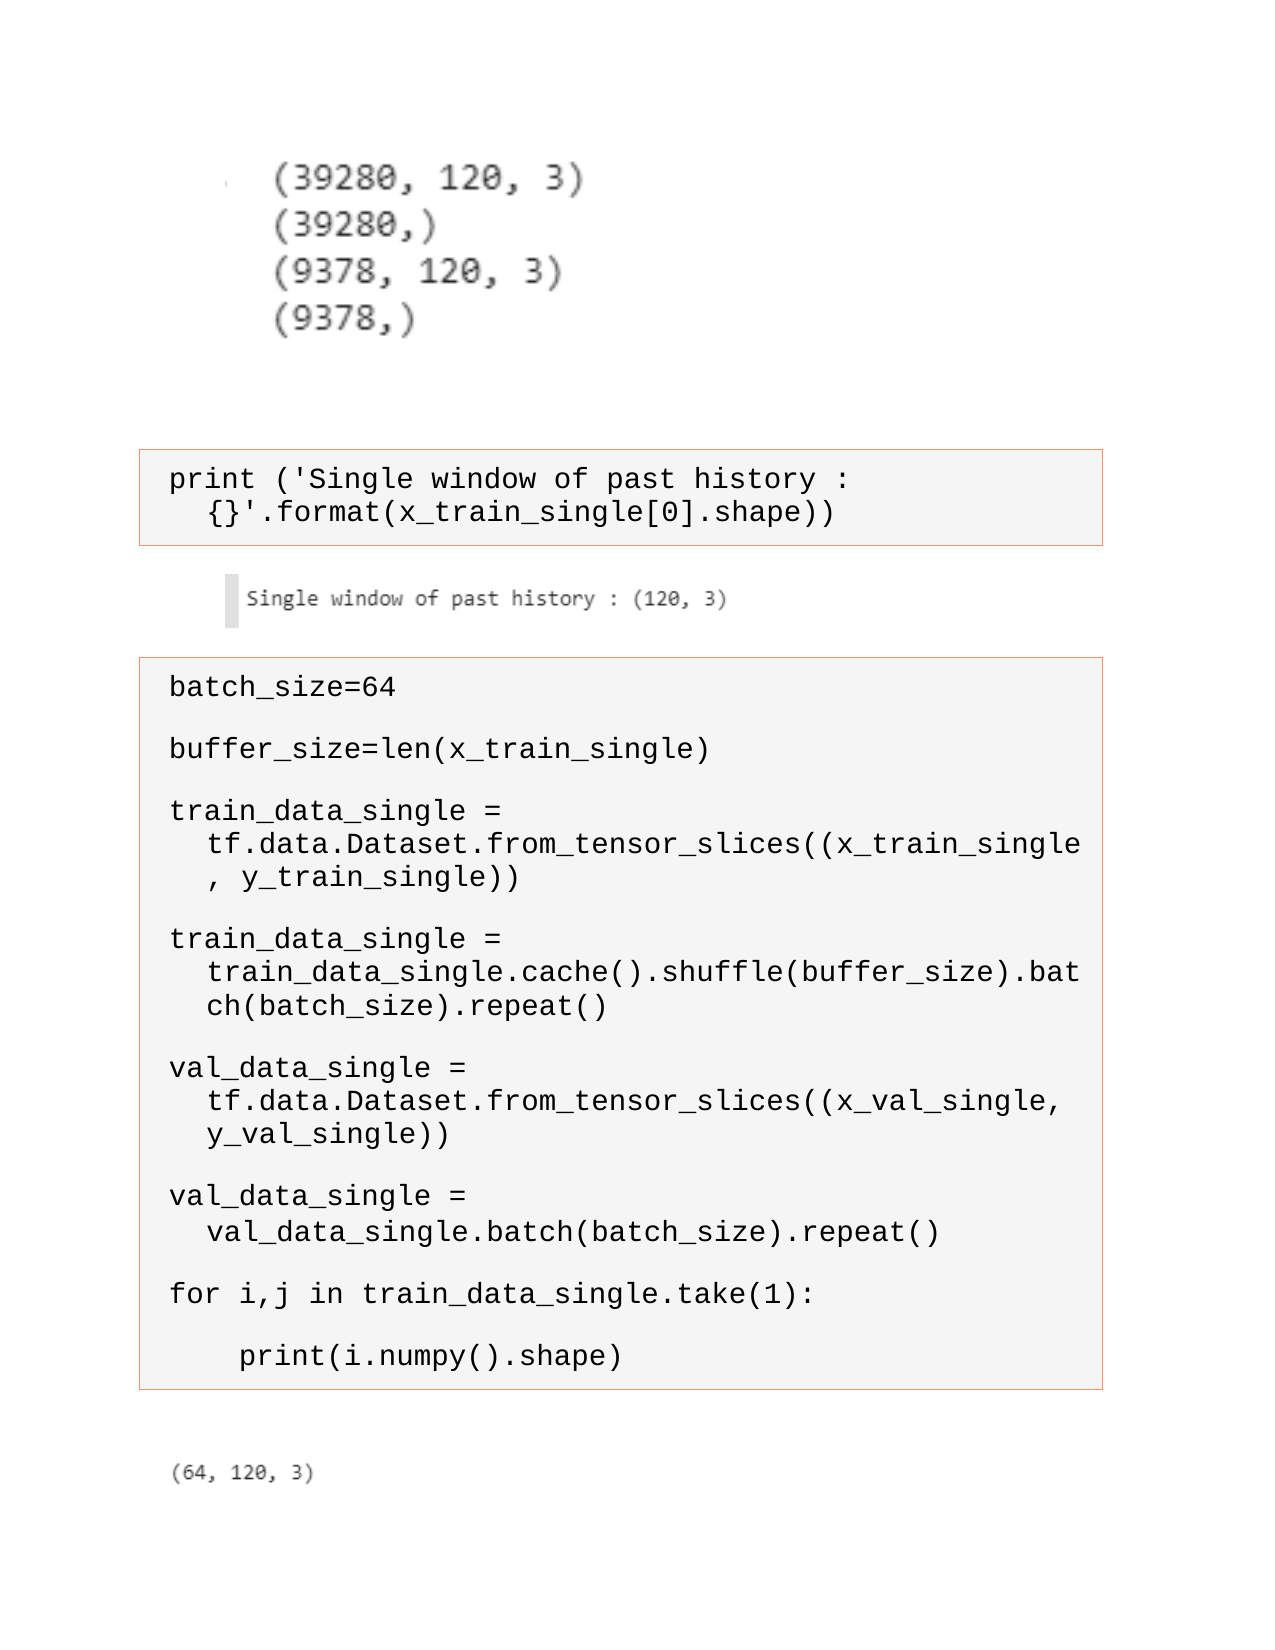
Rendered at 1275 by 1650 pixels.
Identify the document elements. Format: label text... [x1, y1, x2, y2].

list val_data_single = tf.data.Dataset.from_tensor_slices((x_val_single, y_val_single)) [140, 1038, 1102, 1152]
list val_data_single = val_data_single.batch(batch_size).repeat() [140, 1166, 1102, 1250]
list buffer_size=len(x_train_single) [140, 719, 1102, 767]
picture [150, 1451, 357, 1497]
list print ('Single window of past history : {}'.format(x_train_single[0].shape)) [140, 450, 1102, 545]
picture [225, 574, 755, 628]
list train_data_single = train_data_single.cache().shuffle(buffer_size).batch(batch_size).repeat() [140, 909, 1102, 1024]
list train_data_single = tf.data.Dataset.from_tensor_slices((x_train_single, y_train_single)) [140, 781, 1102, 895]
list batch_size=64 [140, 658, 1102, 705]
picture [225, 150, 679, 358]
list for i,j in train_data_single.take(1): [140, 1264, 1102, 1312]
list print(i.numpy().shape) [140, 1326, 1102, 1389]
